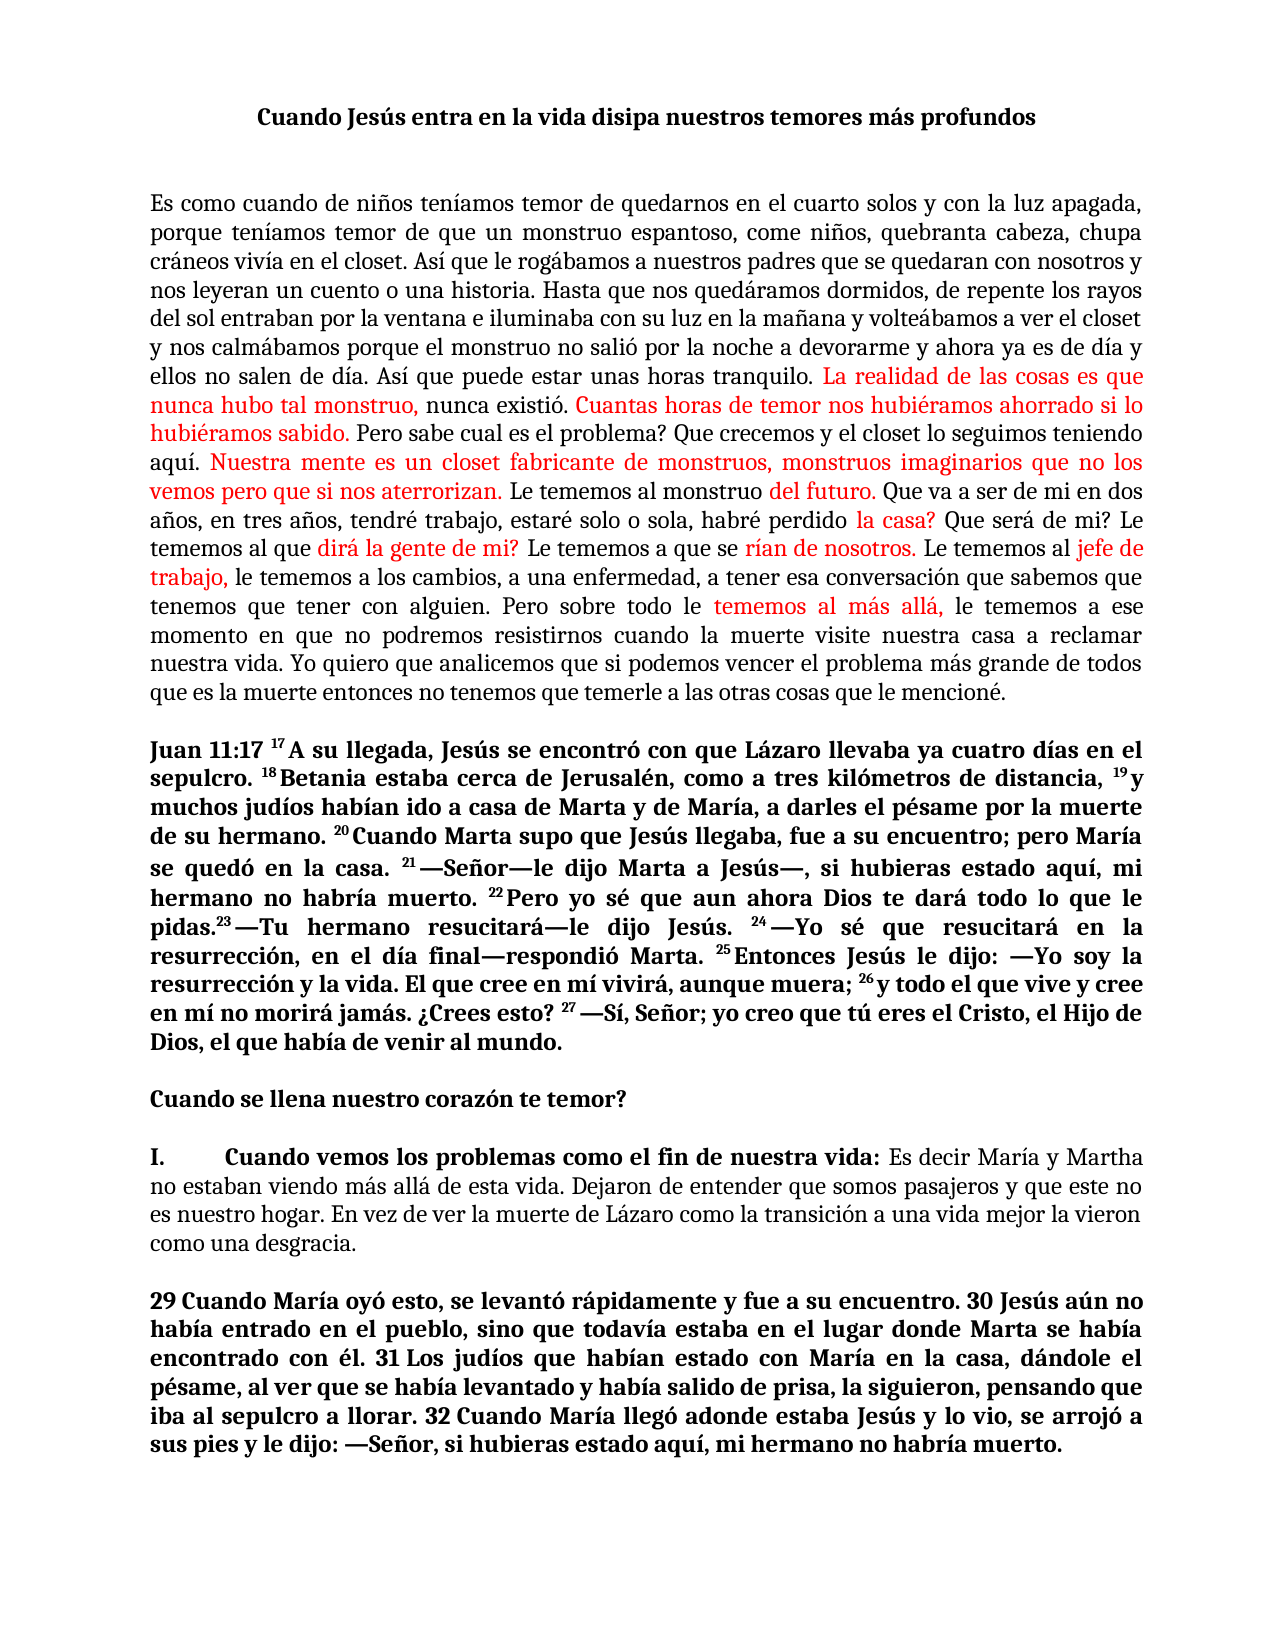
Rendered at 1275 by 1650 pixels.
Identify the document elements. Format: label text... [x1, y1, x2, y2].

text I. Cuando vemos los problemas como el fin de nuestra vida: Es decir María y Martha no estaban viendo más allá de esta vida. Dejaron de entender que somos pasajeros y que este no es nuestro hogar. En vez de ver la muerte de Lázaro como la transición a una vida mejor la vieron como una desgracia. [150, 1143, 1144, 1258]
text 29 Cuando María oyó esto, se levantó rápidamente y fue a su encuentro. 30 Jesús aún no había entrado en el pueblo, sino que todavía estaba en el lugar donde Marta se había encontrado con él. 31 Los judíos que habían estado con María en la casa, dándole el pésame, al ver que se había levantado y había salido de prisa, la siguieron, pensando que iba al sepulcro a llorar. 32 Cuando María llegó adonde estaba Jesús y lo vio, se arrojó a sus pies y le dijo: —Señor, si hubieras estado aquí, mi hermano no habría muerto. [150, 1287, 1144, 1459]
text Cuando se llena nuestro corazón te temor? [150, 1085, 1144, 1114]
text Juan 11:17 17 A su llegada, Jesús se encontró con que Lázaro llevaba ya cuatro días en el sepulcro. 18 Betania estaba cerca de Jerusalén, como a tres kilómetros de distancia, 19 y muchos judíos habían ido a casa de Marta y de María, a darles el pésame por la muerte de su hermano. 20 Cuando Marta supo que Jesús llegaba, fue a su encuentro; pero María se quedó en la casa. 21 —Señor—le dijo Marta a Jesús—, si hubieras estado aquí, mi hermano no habría muerto. 22 Pero yo sé que aun ahora Dios te dará todo lo que le pidas.23 —Tu hermano resucitará—le dijo Jesús. 24 —Yo sé que resucitará en la resurrección, en el día final—respondió Marta. 25 Entonces Jesús le dijo: —Yo soy la resurrección y la vida. El que cree en mí vivirá, aunque muera; 26 y todo el que vive y cree en mí no morirá jamás. ¿Crees esto? 27 —Sí, Señor; yo creo que tú eres el Cristo, el Hijo de Dios, el que había de venir al mundo. [150, 736, 1144, 1057]
text Cuando Jesús entra en la vida disipa nuestros temores más profundos [150, 103, 1144, 132]
text Es como cuando de niños teníamos temor de quedarnos en el cuarto solos y con la luz apagada, porque teníamos temor de que un monstruo espantoso, come niños, quebranta cabeza, chupa cráneos vivía en el closet. Así que le rogábamos a nuestros padres que se quedaran con nosotros y nos leyeran un cuento o una historia. Hasta que nos quedáramos dormidos, de repente los rayos del sol entraban por la ventana e iluminaba con su luz en la mañana y volteábamos a ver el closet y nos calmábamos porque el monstruo no salió por la noche a devorarme y ahora ya es de día y ellos no salen de día. Así que puede estar unas horas tranquilo. La realidad de las cosas es que nunca hubo tal monstruo, nunca existió. Cuantas horas de temor nos hubiéramos ahorrado si lo hubiéramos sabido. Pero sabe cual es el problema? Que crecemos y el closet lo seguimos teniendo aquí. Nuestra mente es un closet fabricante de monstruos, monstruos imaginarios que no los vemos pero que si nos aterrorizan. Le tememos al monstruo del futuro. Que va a ser de mi en dos años, en tres años, tendré trabajo, estaré solo o sola, habré perdido la casa? Que será de mi? Le tememos al que dirá la gente de mi? Le tememos a que se rían de nosotros. Le tememos al jefe de trabajo, le tememos a los cambios, a una enfermedad, a tener esa conversación que sabemos que tenemos que tener con alguien. Pero sobre todo le tememos al más allá, le tememos a ese momento en que no podremos resistirnos cuando la muerte visite nuestra casa a reclamar nuestra vida. Yo quiero que analicemos que si podemos vencer el problema más grande de todos que es la muerte entonces no tenemos que temerle a las otras cosas que le mencioné. [150, 189, 1144, 707]
